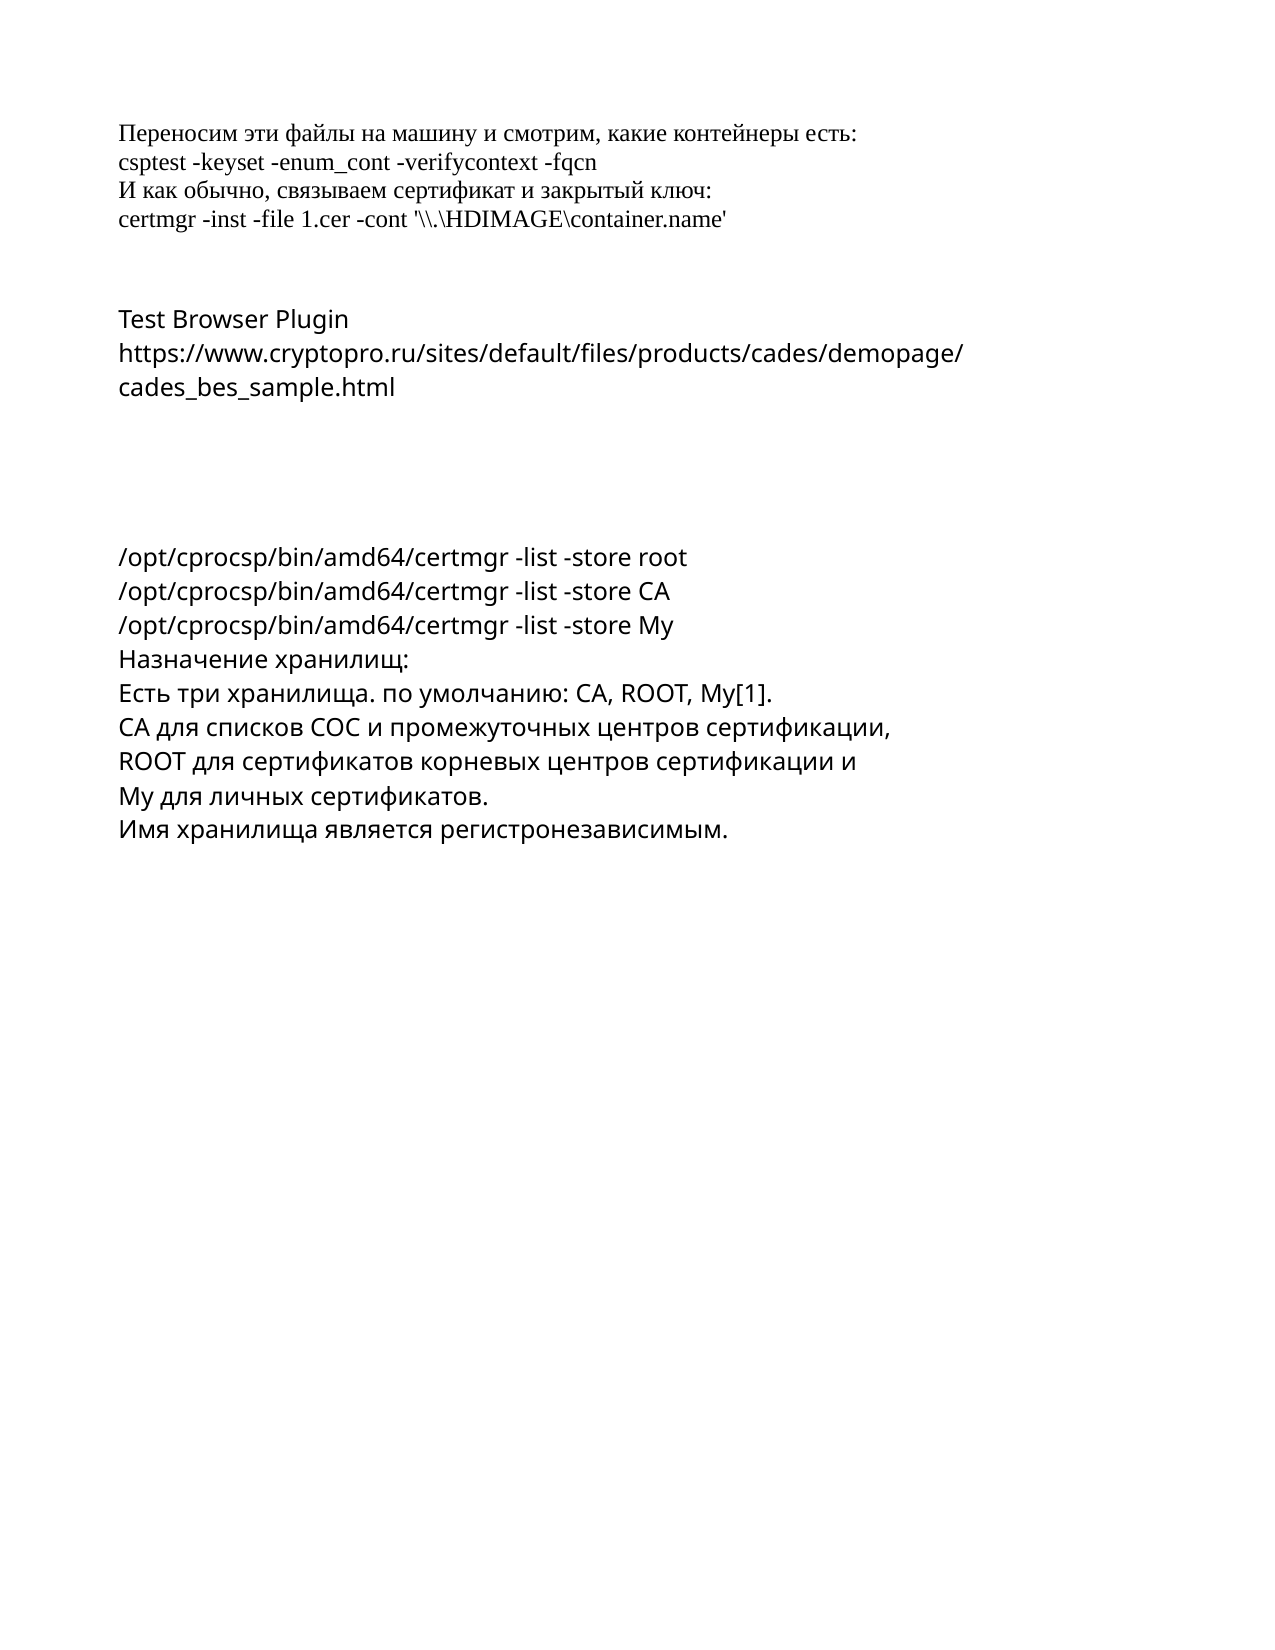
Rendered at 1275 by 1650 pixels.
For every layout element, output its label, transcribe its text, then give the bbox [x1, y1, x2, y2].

text Назначение хранилищ: [118, 642, 1157, 676]
text /opt/cprocsp/bin/amd64/certmgr -list -store root [118, 540, 1157, 574]
text И как обычно, связываем сертификат и закрытый ключ: [118, 176, 1157, 204]
text Переносим эти файлы на машину и смотрим, какие контейнеры есть: [118, 118, 1157, 147]
text Есть три хранилища. по умолчанию: CA, ROOT, My[1]. [118, 676, 1157, 710]
text csptest -keyset -enum_cont -verifycontext -fqcn [118, 147, 1157, 176]
text certmgr -inst -file 1.cer -cont '\\.\HDIMAGE\container.name' [118, 204, 1157, 233]
text /opt/cprocsp/bin/amd64/certmgr -list -store My [118, 608, 1157, 642]
text ROOT для сертификатов корневых центров сертификации и [118, 744, 1157, 778]
text CA для списков СОС и промежуточных центров сертификации, [118, 710, 1157, 744]
text Имя хранилища является регистронезависимым. [118, 812, 1157, 846]
text Test Browser Plugin [118, 301, 1157, 335]
text /opt/cprocsp/bin/amd64/certmgr -list -store CA [118, 574, 1157, 608]
text My для личных сертификатов. [118, 778, 1157, 812]
text https://www.cryptopro.ru/sites/default/files/products/cades/demopage/cades_bes_sample.html [118, 335, 1157, 403]
